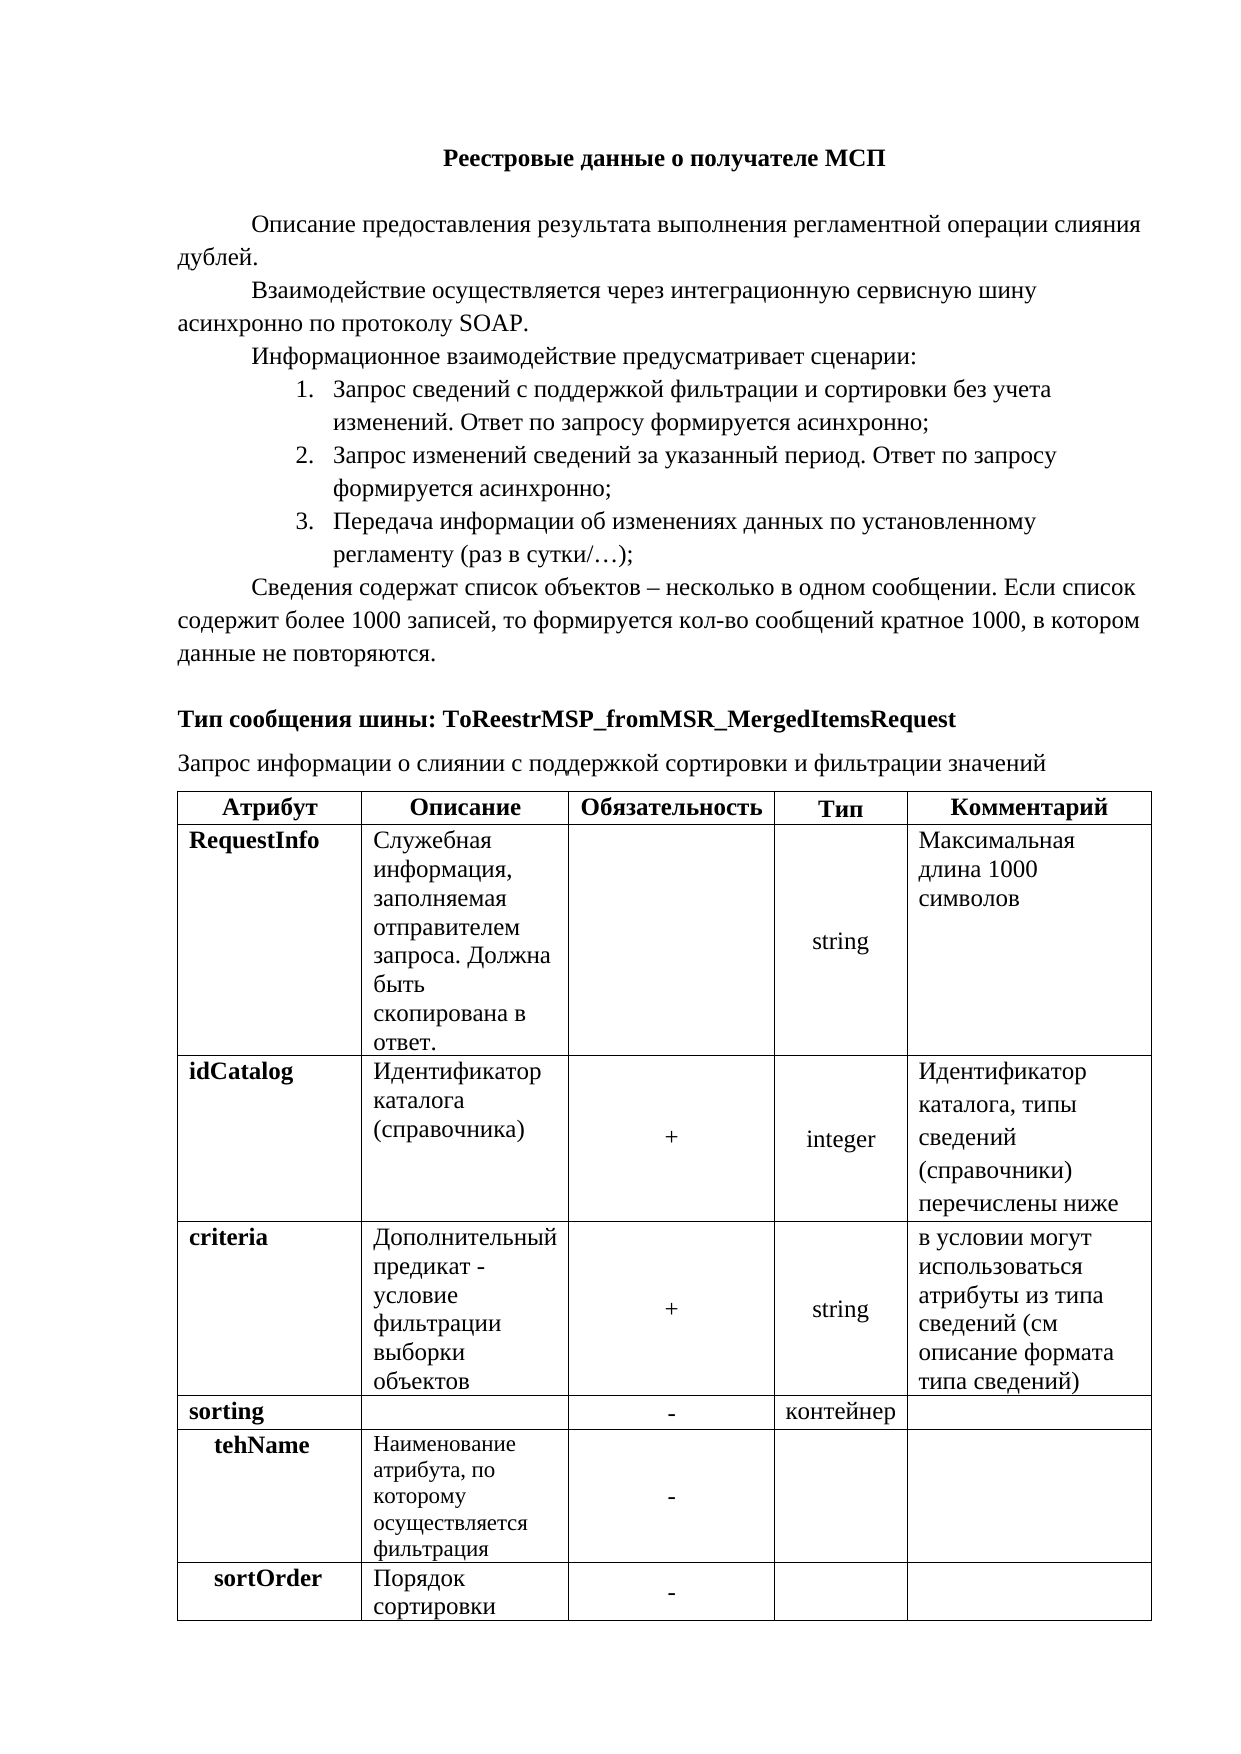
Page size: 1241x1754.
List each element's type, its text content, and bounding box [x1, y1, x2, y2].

table_cell sortOrder [178, 1563, 361, 1620]
table_cell - [569, 1563, 774, 1620]
table_header Описание [362, 792, 568, 824]
table_cell integer [775, 1056, 907, 1221]
table_cell Максимальная длина 1000 символов [908, 825, 1151, 1055]
list Запрос изменений сведений за указанный период. Ответ по запросу формируется асинхронно; [295, 440, 1152, 502]
text Сведения содержат список объектов – несколько в одном сообщении. Если список содержит более 1000 записей, то формируется кол-во сообщений кратное 1000, в котором данные не повторяются. [177, 572, 1152, 667]
text Взаимодействие осуществляется через интеграционную сервисную шину асинхронно по протоколу SOAP. [177, 275, 1152, 337]
text Запрос информации о слиянии с поддержкой сортировки и фильтрации значений [177, 748, 1152, 776]
table_cell [908, 1396, 1151, 1429]
table_header Тип [775, 792, 907, 824]
table_cell [775, 1563, 907, 1620]
table_cell + [569, 1056, 774, 1221]
table_cell sorting [178, 1396, 361, 1429]
table_cell [908, 1430, 1151, 1562]
table_cell [569, 825, 774, 1055]
table_cell RequestInfo [178, 825, 361, 1055]
table_cell Идентификатор каталога (справочника) [362, 1056, 568, 1221]
table_header Атрибут [178, 792, 361, 824]
table_cell [908, 1563, 1151, 1620]
text Тип сообщения шины: ToReestrMSP_fromMSR_MergedItemsRequest [177, 704, 1152, 733]
table_header Комментарий [908, 792, 1151, 824]
table_cell Порядок сортировки [362, 1563, 568, 1620]
table_cell [775, 1430, 907, 1562]
table_cell контейнер [775, 1396, 907, 1429]
table_header Обязательность [569, 792, 774, 824]
table_cell Наименование атрибута, по которому осуществляется фильтрация [362, 1430, 568, 1562]
table_cell Идентификатор каталога, типы сведений (справочники) перечислены ниже [908, 1056, 1151, 1221]
table_cell idCatalog [178, 1056, 361, 1221]
table_cell Дополнительный предикат - условие фильтрации выборки объектов [362, 1222, 568, 1395]
table_cell string [775, 825, 907, 1055]
list Передача информации об изменениях данных по установленному регламенту (раз в сутки/…); [295, 506, 1152, 568]
table_cell - [569, 1396, 774, 1429]
table_cell - [569, 1430, 774, 1562]
table_cell в условии могут использоваться атрибуты из типа сведений (см описание формата типа сведений) [908, 1222, 1151, 1395]
text Описание предоставления результата выполнения регламентной операции слияния дублей. [177, 209, 1152, 271]
table_cell string [775, 1222, 907, 1395]
table_cell Служебная информация, заполняемая отправителем запроса. Должна быть скопирована в ответ. [362, 825, 568, 1055]
text Реестровые данные о получателе МСП [177, 143, 1152, 172]
table_cell tehName [178, 1430, 361, 1562]
table_cell criteria [178, 1222, 361, 1395]
list Запрос сведений с поддержкой фильтрации и сортировки без учета изменений. Ответ по запросу формируется асинхронно; [295, 374, 1152, 436]
text Информационное взаимодействие предусматривает сценарии: [177, 341, 1152, 370]
table_cell [362, 1396, 568, 1429]
table_cell + [569, 1222, 774, 1395]
